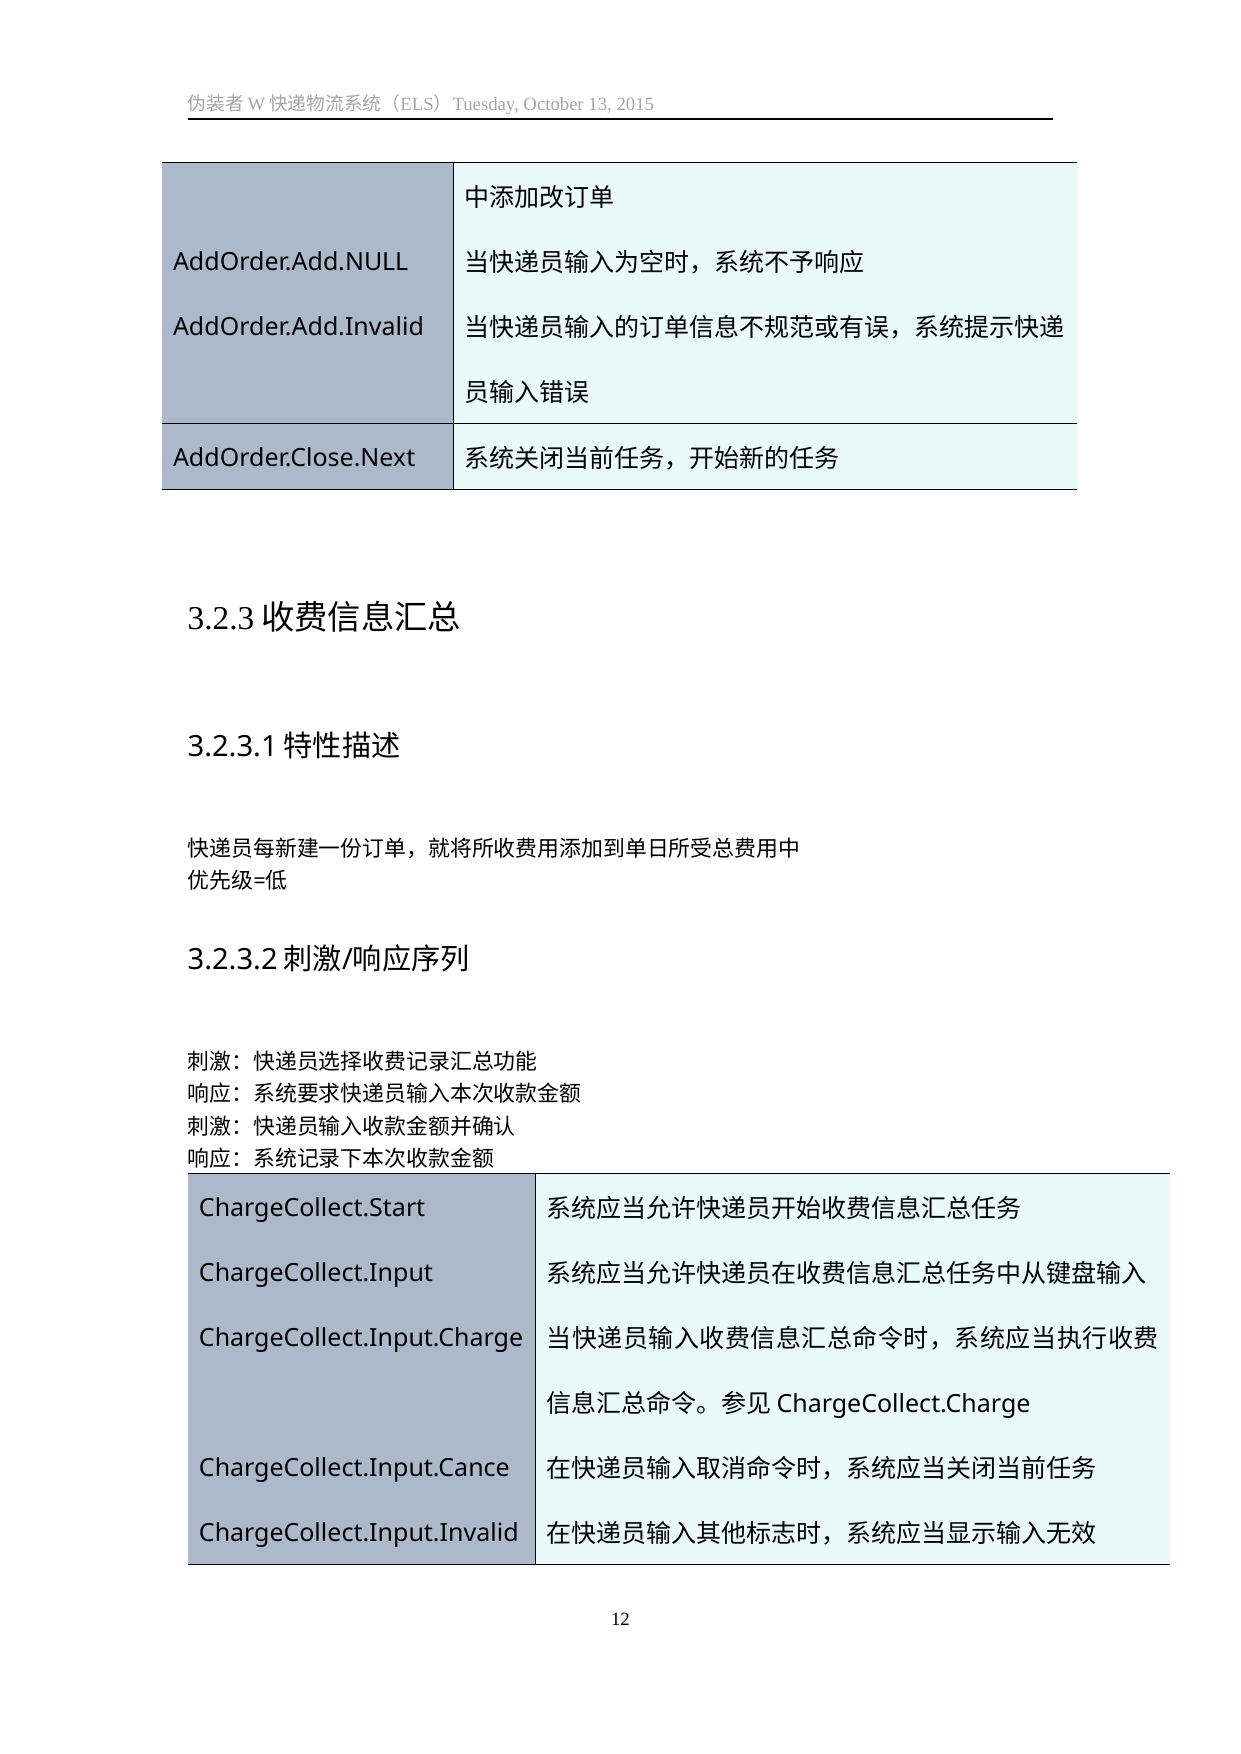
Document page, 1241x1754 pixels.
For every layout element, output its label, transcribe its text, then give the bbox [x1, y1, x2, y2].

table_cell AddOrder.Close.Next [162, 424, 453, 489]
title 3.2.3.1特性描述 [187, 711, 1053, 776]
table_header 系统应当允许快递员开始收费信息汇总任务 系统应当允许快递员在收费信息汇总任务中从键盘输入 当快递员输入收费信息汇总命令时，系统应当执行收费信息汇总命令。参见ChargeCollect.Charge 在快递员输入取消命令时，系统应当关闭当前任务 在快递员输入其他标志时，系统应当显示输入无效 [536, 1174, 1170, 1564]
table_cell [162, 163, 453, 423]
title 3.2.3.2刺激/响应序列 [187, 924, 1053, 989]
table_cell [454, 163, 1077, 423]
text 响应：系统要求快递员输入本次收款金额 [187, 1076, 1053, 1108]
text 刺激：快递员选择收费记录汇总功能 [187, 1043, 1053, 1076]
text 响应：系统记录下本次收款金额 [187, 1141, 1053, 1173]
table_header ChargeCollect.Start ChargeCollect.Input ChargeCollect.Input.Charge ChargeCollect.Input.Cance ChargeCollect.Input.Invalid [188, 1174, 535, 1564]
text 快递员每新建一份订单，就将所收费用添加到单日所受总费用中 [187, 830, 1053, 863]
table_cell 系统关闭当前任务，开始新的任务 [454, 424, 1077, 489]
subtitle 3.2.3收费信息汇总 [187, 582, 1053, 647]
text 优先级=低 [187, 863, 1053, 895]
text 刺激：快递员输入收款金额并确认 [187, 1108, 1053, 1141]
